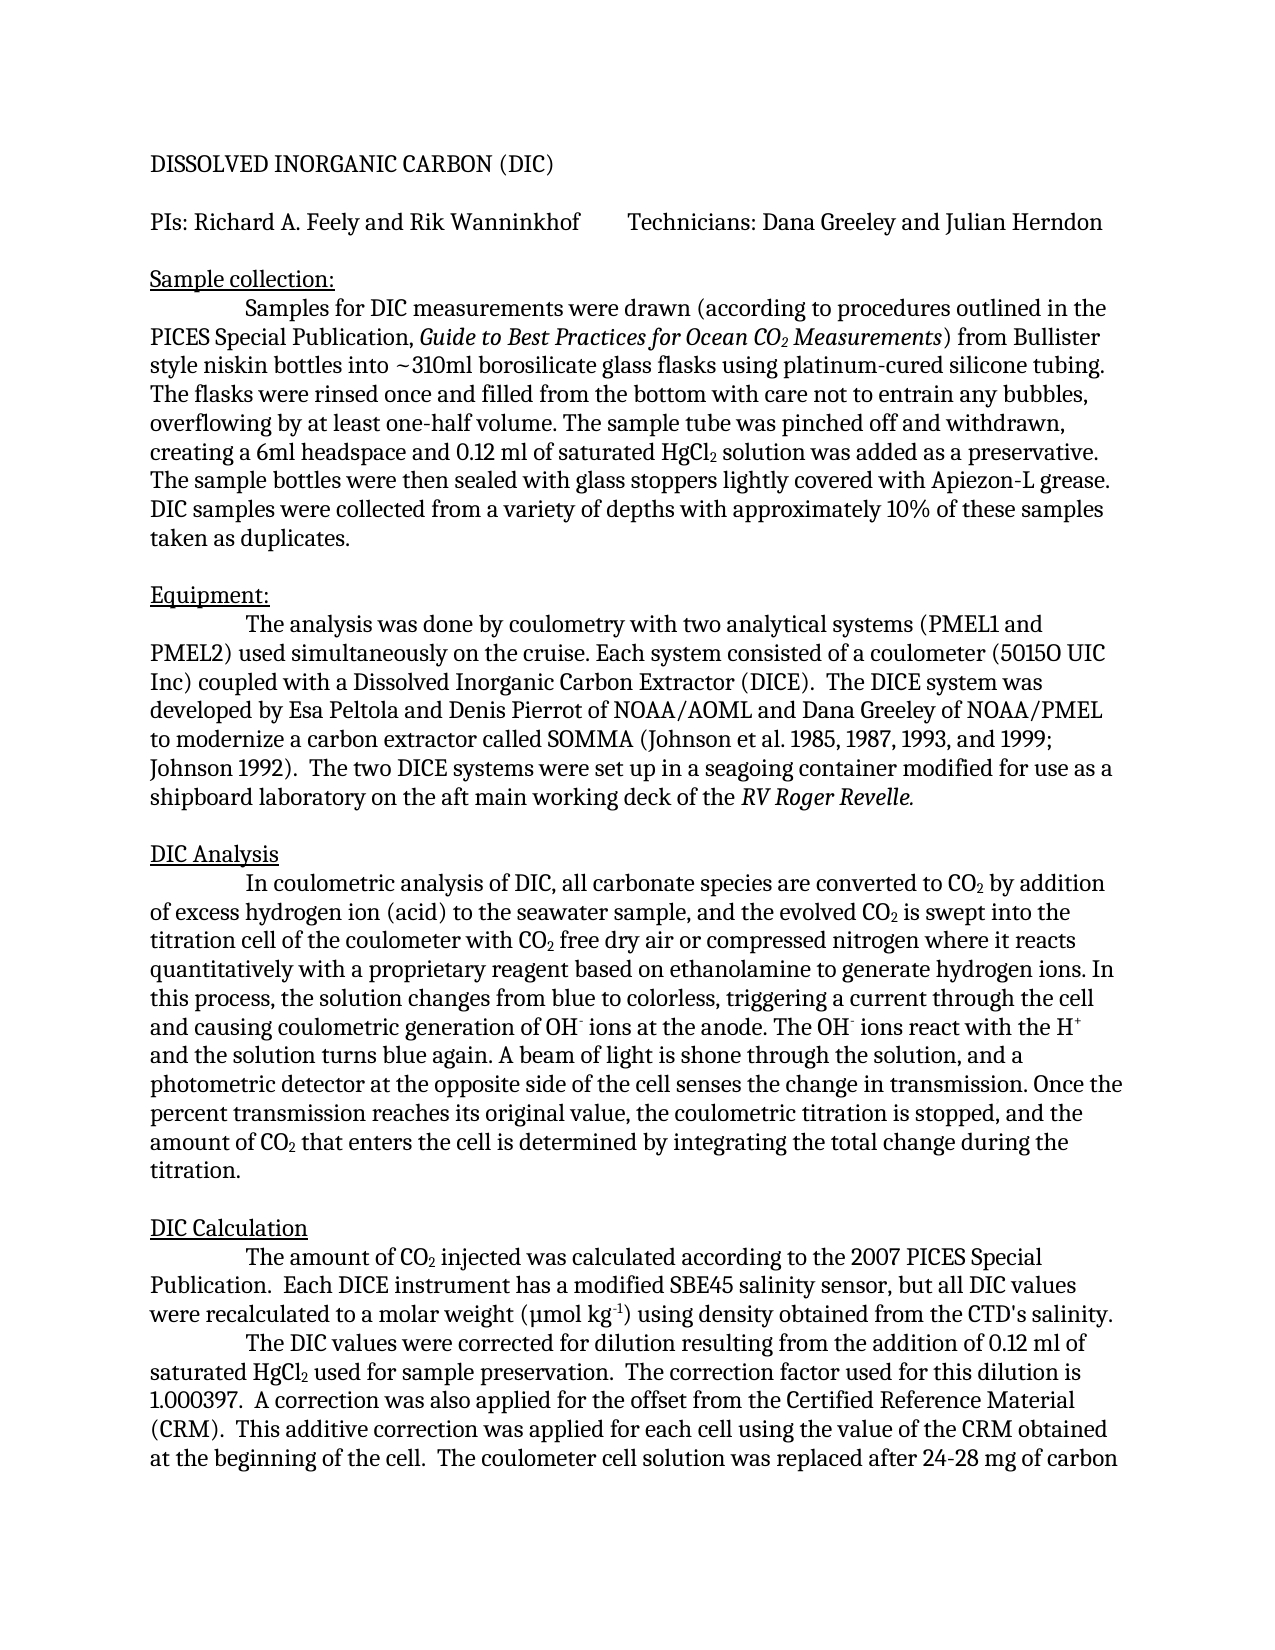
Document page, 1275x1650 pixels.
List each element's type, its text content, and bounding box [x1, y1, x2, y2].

text The analysis was done by coulometry with two analytical systems (PMEL1 and PMEL2) used simultaneously on the cruise. Each system consisted of a coulometer (5015O UIC Inc) coupled with a Dissolved Inorganic Carbon Extractor (DICE). The DICE system was developed by Esa Peltola and Denis Pierrot of NOAA/AOML and Dana Greeley of NOAA/PMEL to modernize a carbon extractor called SOMMA (Johnson et al. 1985, 1987, 1993, and 1999; Johnson 1992). The two DICE systems were set up in a seagoing container modified for use as a shipboard laboratory on the aft main working deck of the RV Roger Revelle. [150, 610, 1125, 811]
text Samples for DIC measurements were drawn (according to procedures outlined in the PICES Special Publication, Guide to Best Practices for Ocean CO2 Measurements) from Bullister style niskin bottles into ~310ml borosilicate glass flasks using platinum-cured silicone tubing. The flasks were rinsed once and filled from the bottom with care not to entrain any bubbles, overflowing by at least one-half volume. The sample tube was pinched off and withdrawn, creating a 6ml headspace and 0.12 ml of saturated HgCl2 solution was added as a preservative. The sample bottles were then sealed with glass stoppers lightly covered with Apiezon-L grease. DIC samples were collected from a variety of depths with approximately 10% of these samples taken as duplicates. [150, 294, 1125, 552]
text Sample collection: [150, 265, 1125, 294]
text In coulometric analysis of DIC, all carbonate species are converted to CO2 by addition of excess hydrogen ion (acid) to the seawater sample, and the evolved CO2 is swept into the titration cell of the coulometer with CO2 free dry air or compressed nitrogen where it reacts quantitatively with a proprietary reagent based on ethanolamine to generate hydrogen ions. In this process, the solution changes from blue to colorless, triggering a current through the cell and causing coulometric generation of OH- ions at the anode. The OH- ions react with the H+ and the solution turns blue again. A beam of light is shone through the solution, and a photometric detector at the opposite side of the cell senses the change in transmission. Once the percent transmission reaches its original value, the coulometric titration is stopped, and the amount of CO2 that enters the cell is determined by integrating the total change during the titration. [150, 869, 1125, 1185]
text DIC Calculation [150, 1214, 1125, 1242]
text DISSOLVED INORGANIC CARBON (DIC) [150, 150, 1125, 179]
text PIs: Richard A. Feely and Rik Wanninkhof Technicians: Dana Greeley and Julian Herndon [150, 207, 1125, 236]
text Equipment: [150, 581, 1125, 610]
text DIC Analysis [150, 840, 1125, 869]
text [150, 1329, 1125, 1472]
text The amount of CO2 injected was calculated according to the 2007 PICES Special Publication. Each DICE instrument has a modified SBE45 salinity sensor, but all DIC values were recalculated to a molar weight (µmol kg-1) using density obtained from the CTD's salinity. [150, 1242, 1125, 1329]
